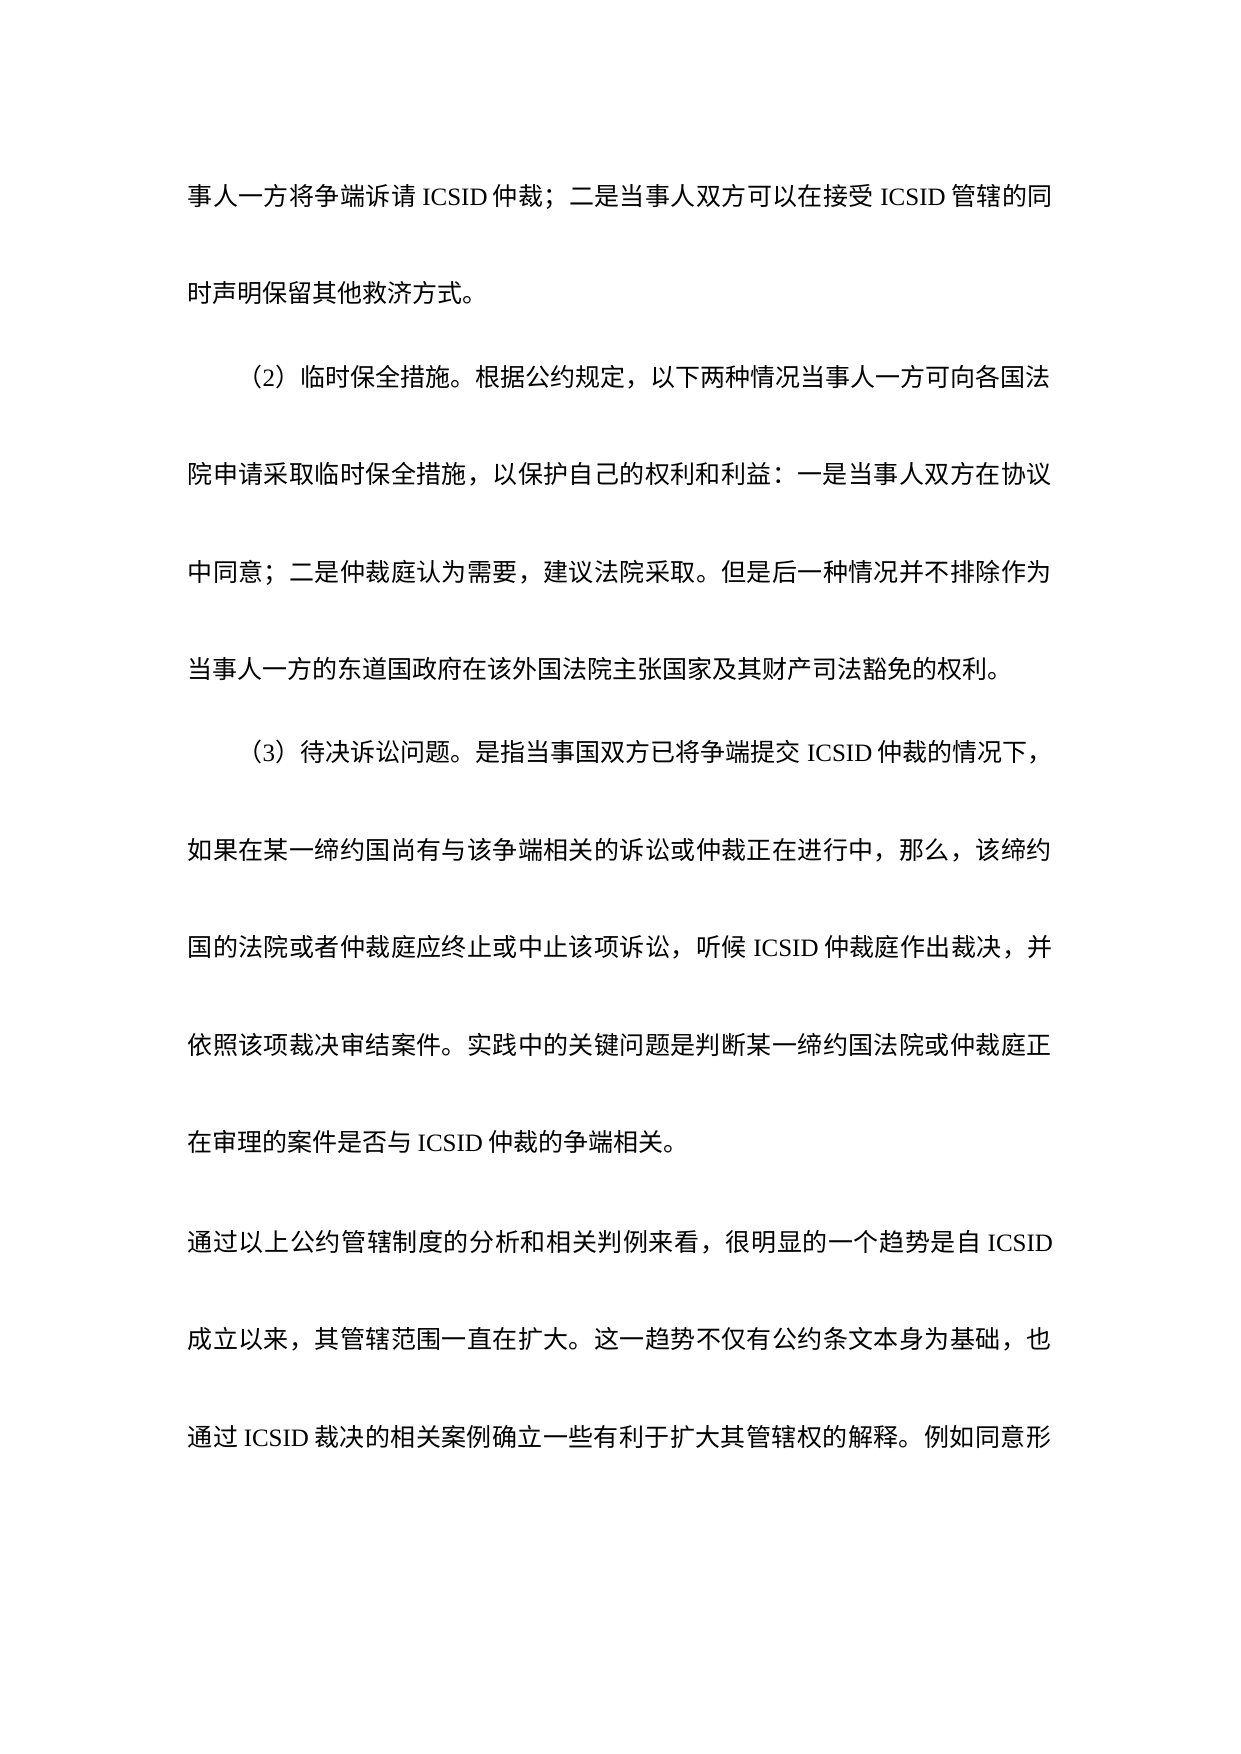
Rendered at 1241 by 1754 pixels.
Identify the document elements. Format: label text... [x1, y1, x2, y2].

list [187, 162, 1053, 324]
list 待决诉讼问题。是指当事国双方已将争端提交ICSID仲裁的情况下，如果在某一缔约国尚有与该争端相关的诉讼或仲裁正在进行中，那么，该缔约国的法院或者仲裁庭应终止或中止该项诉讼，听候ICSID仲裁庭作出裁决，并依照该项裁决审结案件。实践中的关键问题是判断某一缔约国法院或仲裁庭正在审理的案件是否与ICSID仲裁的争端相关。 [187, 718, 1053, 1173]
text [187, 1208, 1053, 1468]
list 临时保全措施。根据公约规定，以下两种情况当事人一方可向各国法院申请采取临时保全措施，以保护自己的权利和利益：一是当事人双方在协议中同意；二是仲裁庭认为需要，建议法院采取。但是后一种情况并不排除作为当事人一方的东道国政府在该外国法院主张国家及其财产司法豁免的权利。 [187, 343, 1053, 700]
